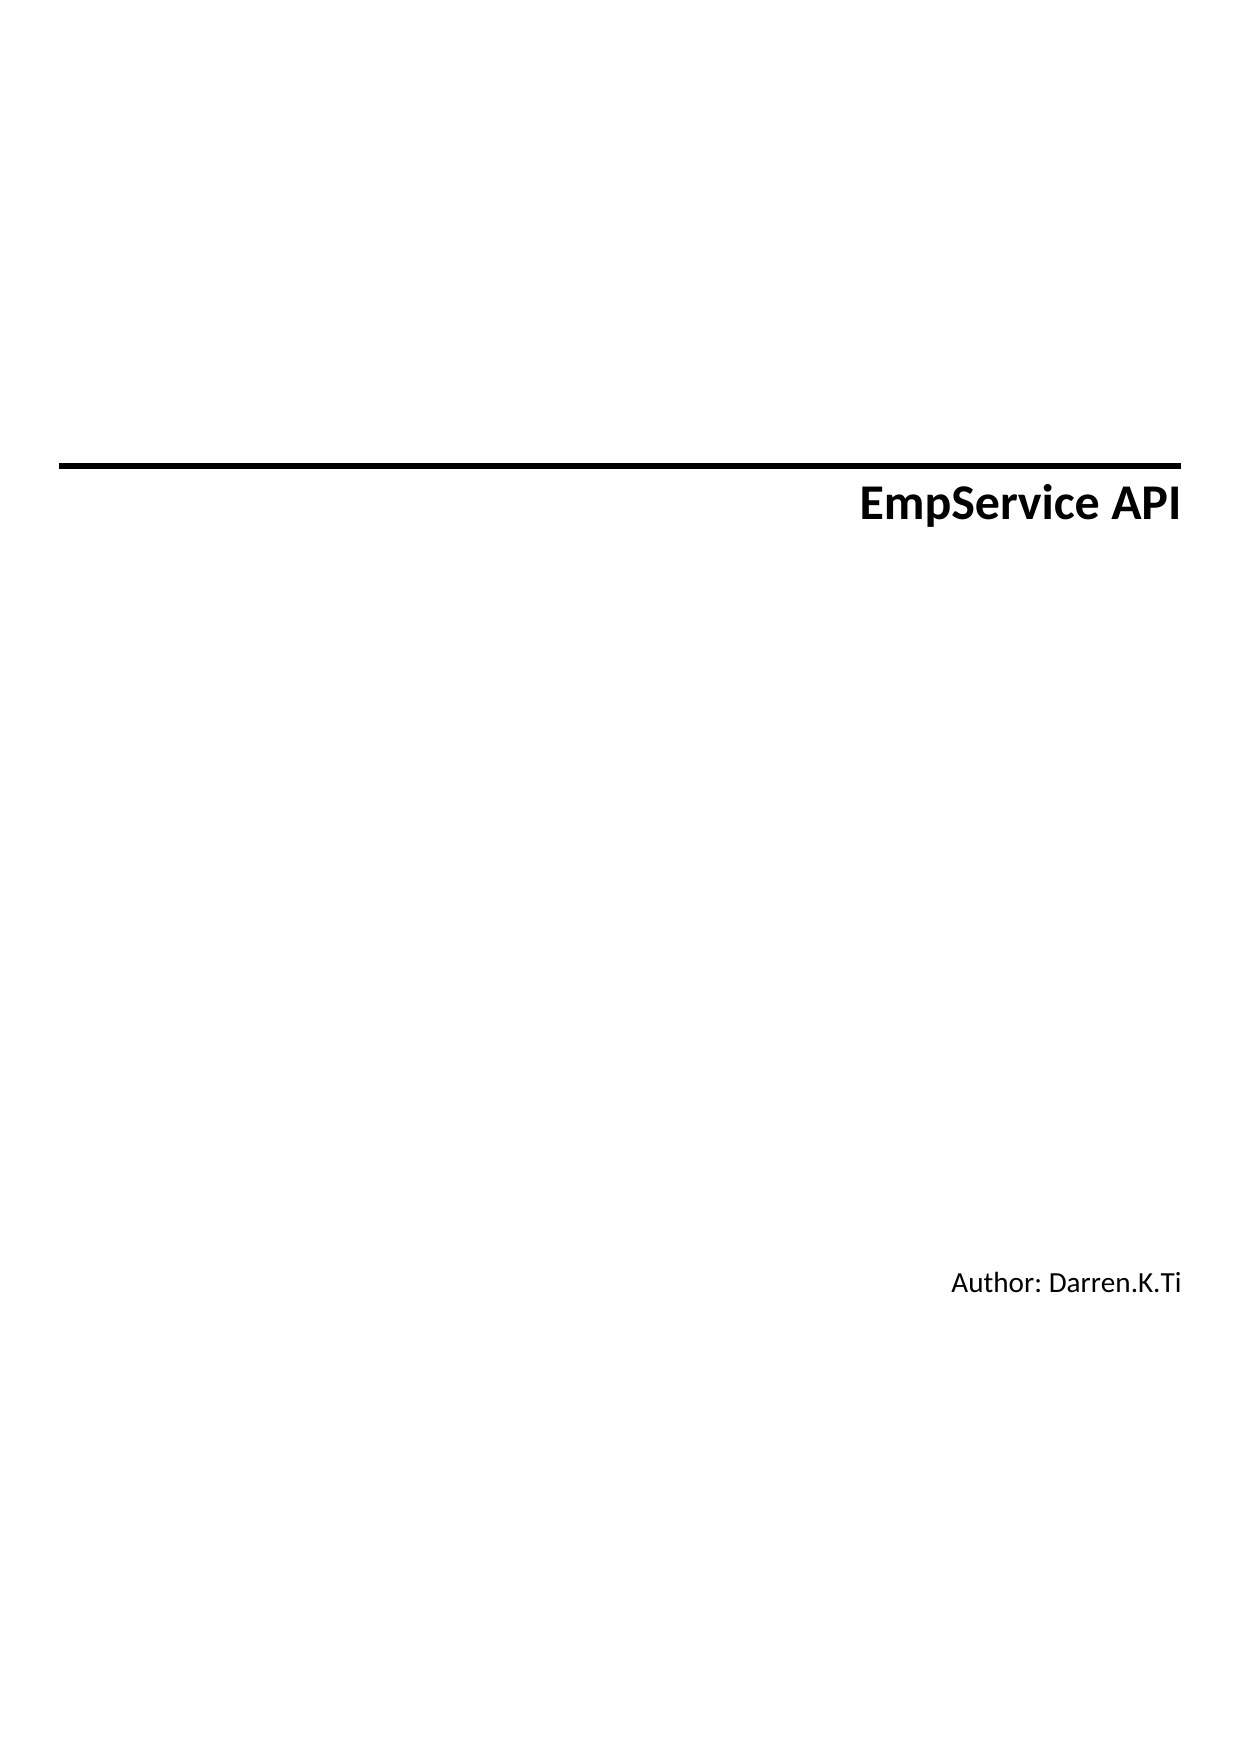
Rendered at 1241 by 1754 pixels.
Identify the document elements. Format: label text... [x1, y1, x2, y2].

text EmpService API [59, 469, 1181, 562]
text Author: Darren.K.Ti [59, 1264, 1181, 1300]
